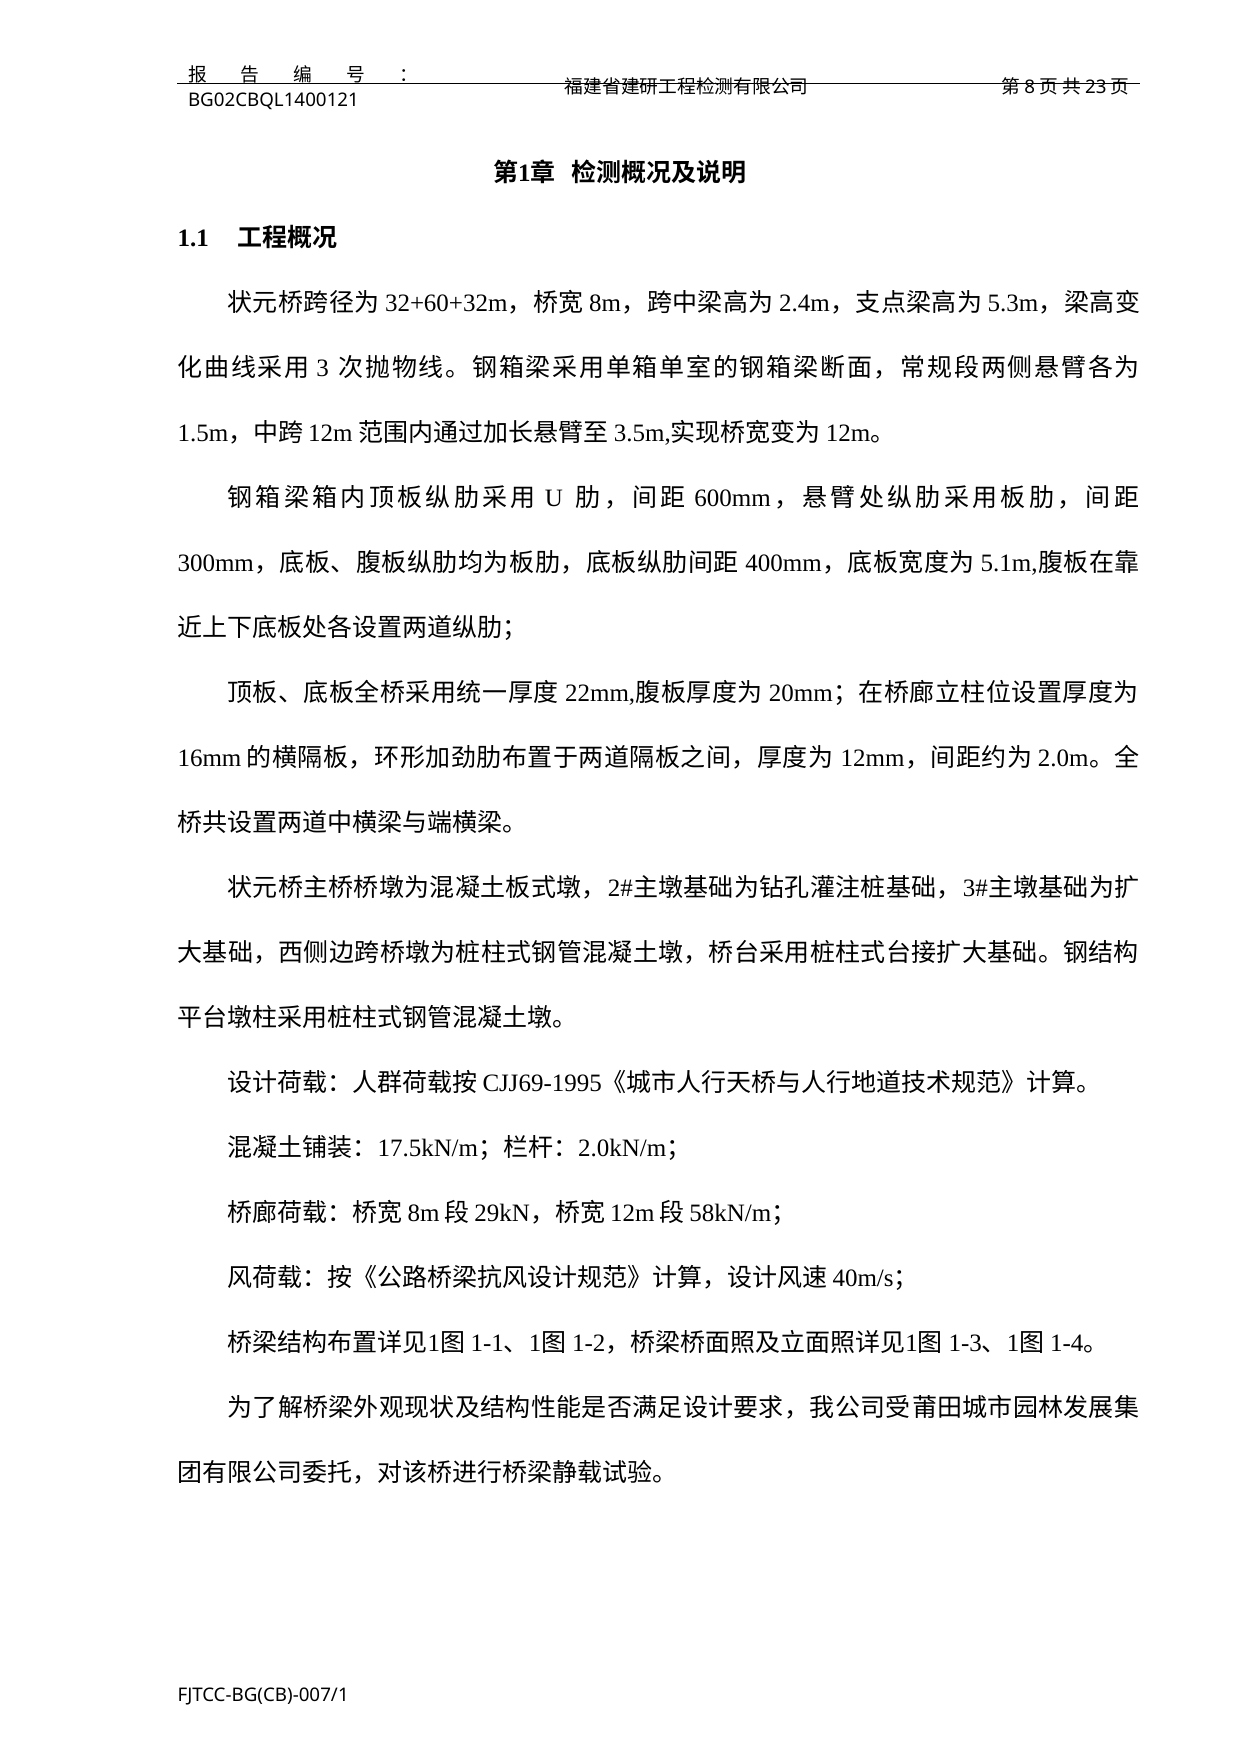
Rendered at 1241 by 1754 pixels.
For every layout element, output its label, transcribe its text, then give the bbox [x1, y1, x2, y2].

text 顶板、底板全桥采用统一厚度22mm,腹板厚度为20mm；在桥廊立柱位设置厚度为16mm的横隔板，环形加劲肋布置于两道隔板之间，厚度为12mm，间距约为2.0m。全桥共设置两道中横梁与端横梁。 [177, 658, 1140, 853]
text 风荷载：按《公路桥梁抗风设计规范》计算，设计风速40m/s； [177, 1243, 1140, 1308]
text 状元桥主桥桥墩为混凝土板式墩，2#主墩基础为钻孔灌注桩基础，3#主墩基础为扩大基础，西侧边跨桥墩为桩柱式钢管混凝土墩，桥台采用桩柱式台接扩大基础。钢结构平台墩柱采用桩柱式钢管混凝土墩。 [177, 853, 1140, 1048]
subtitle 检测概况及说明 [493, 105, 1140, 203]
text 桥廊荷载：桥宽8m段29kN，桥宽12m段58kN/m； [177, 1178, 1140, 1243]
text 钢箱梁箱内顶板纵肋采用U 肋，间距600mm，悬臂处纵肋采用板肋，间距300mm，底板、腹板纵肋均为板肋，底板纵肋间距400mm，底板宽度为5.1m,腹板在靠近上下底板处各设置两道纵肋； [177, 463, 1140, 658]
subtitle 工程概况 [177, 203, 1140, 268]
text 为了解桥梁外观现状及结构性能是否满足设计要求，我公司受莆田城市园林发展集团有限公司委托，对该桥进行桥梁静载试验。 [177, 1373, 1140, 1503]
text 混凝土铺装：17.5kN/m；栏杆：2.0kN/m； [177, 1113, 1140, 1178]
text 状元桥跨径为32+60+32m，桥宽8m，跨中梁高为2.4m，支点梁高为5.3m，梁高变化曲线采用3 次抛物线。钢箱梁采用单箱单室的钢箱梁断面，常规段两侧悬臂各为1.5m，中跨12m 范围内通过加长悬臂至3.5m,实现桥宽变为12m。 [177, 268, 1140, 463]
text 设计荷载：人群荷载按CJJ69-1995《城市人行天桥与人行地道技术规范》计算。 [177, 1048, 1140, 1113]
text 桥梁结构布置详见图 1-1、图 1-2，桥梁桥面照及立面照详见图 1-3、图 1-4。 [177, 1308, 1140, 1373]
